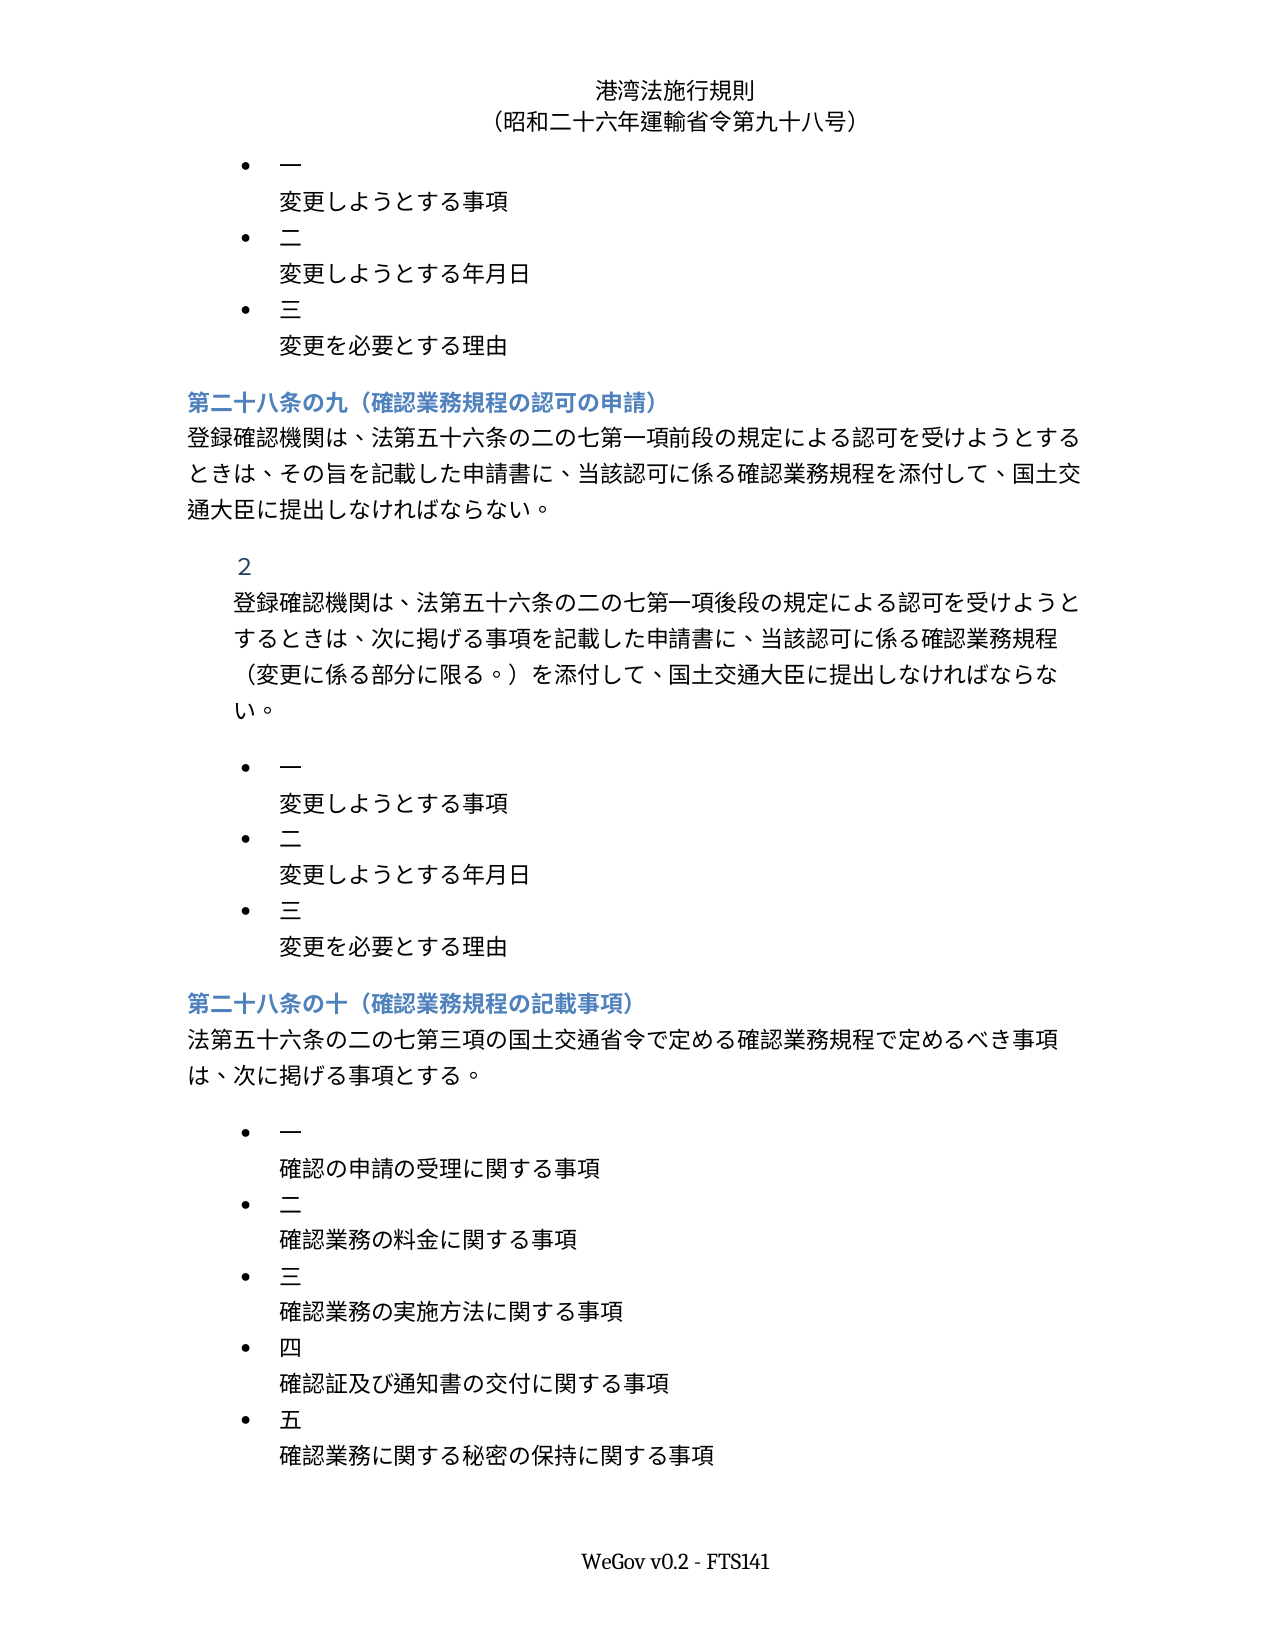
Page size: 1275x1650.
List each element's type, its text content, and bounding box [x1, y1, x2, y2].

text 登録確認機関は、法第五十六条の二の七第一項後段の規定による認可を受けようとするときは、次に掲げる事項を記載した申請書に、当該認可に係る確認業務規程（変更に係る部分に限る。）を添付して、国土交通大臣に提出しなければならない。 [233, 587, 1087, 726]
list 一 変更しようとする事項 [242, 150, 1087, 217]
list 三 変更を必要とする理由 [242, 895, 1087, 962]
list 二 確認業務の料金に関する事項 [242, 1188, 1087, 1256]
list 四 確認証及び通知書の交付に関する事項 [242, 1332, 1087, 1399]
list 一 確認の申請の受理に関する事項 [242, 1117, 1087, 1184]
list 三 確認業務の実施方法に関する事項 [242, 1260, 1087, 1328]
list 三 変更を必要とする理由 [242, 294, 1087, 361]
subtitle 第二十八条の十（確認業務規程の記載事項） [187, 988, 1087, 1019]
list 一 変更しようとする事項 [242, 752, 1087, 819]
subtitle ２ [233, 551, 1087, 582]
text 法第五十六条の二の七第三項の国土交通省令で定める確認業務規程で定めるべき事項は、次に掲げる事項とする。 [187, 1024, 1087, 1091]
list 二 変更しようとする年月日 [242, 823, 1087, 891]
subtitle 第二十八条の九（確認業務規程の認可の申請） [187, 386, 1087, 418]
list 五 確認業務に関する秘密の保持に関する事項 [242, 1404, 1087, 1471]
text 登録確認機関は、法第五十六条の二の七第一項前段の規定による認可を受けようとするときは、その旨を記載した申請書に、当該認可に係る確認業務規程を添付して、国土交通大臣に提出しなければならない。 [187, 422, 1087, 526]
list 二 変更しようとする年月日 [242, 222, 1087, 289]
